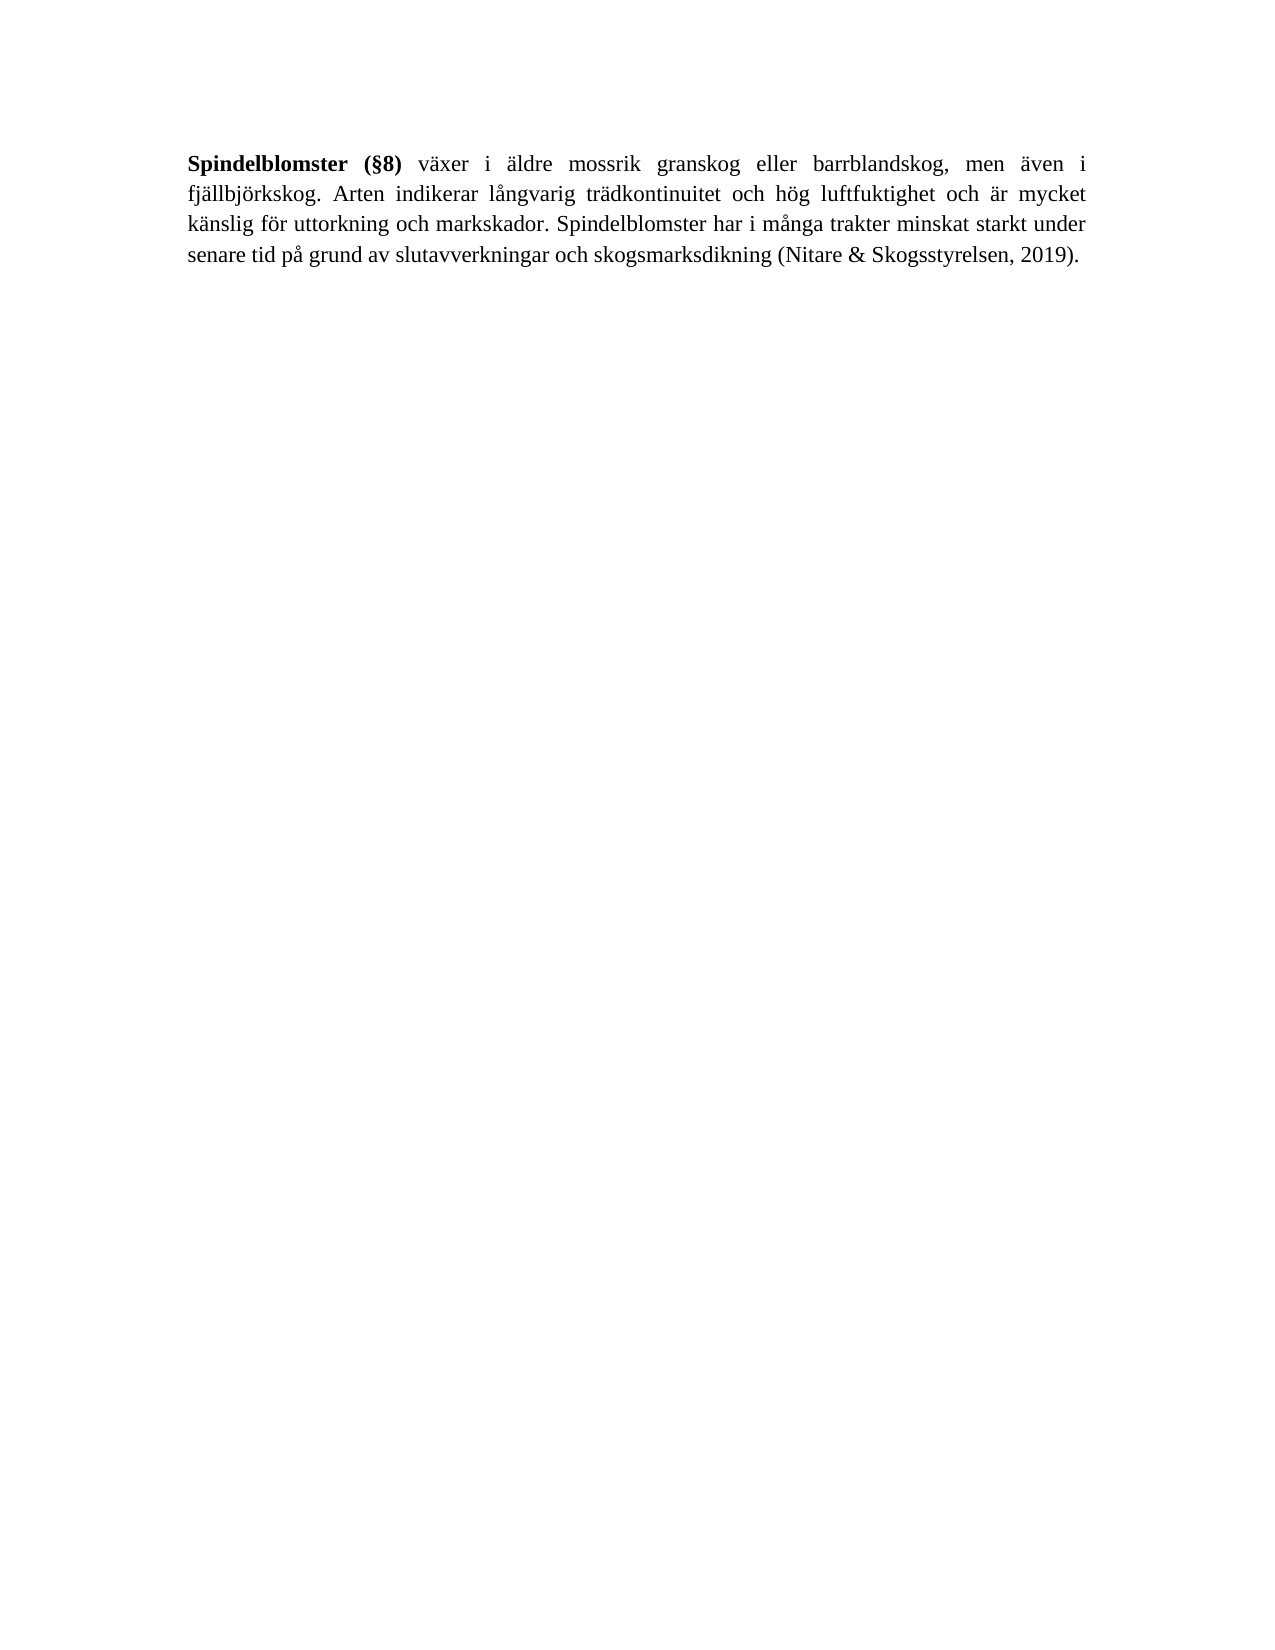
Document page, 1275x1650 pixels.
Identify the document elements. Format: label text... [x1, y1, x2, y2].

text Spindelblomster (§8) växer i äldre mossrik granskog eller barrblandskog, men även i fjällbjörkskog. Arten indikerar långvarig trädkontinuitet och hög luftfuktighet och är mycket känslig för uttorkning och markskador. Spindelblomster har i många trakter minskat starkt under senare tid på grund av slutavverkningar och skogsmarksdikning (Nitare & Skogsstyrelsen, 2019). [187, 150, 1087, 267]
